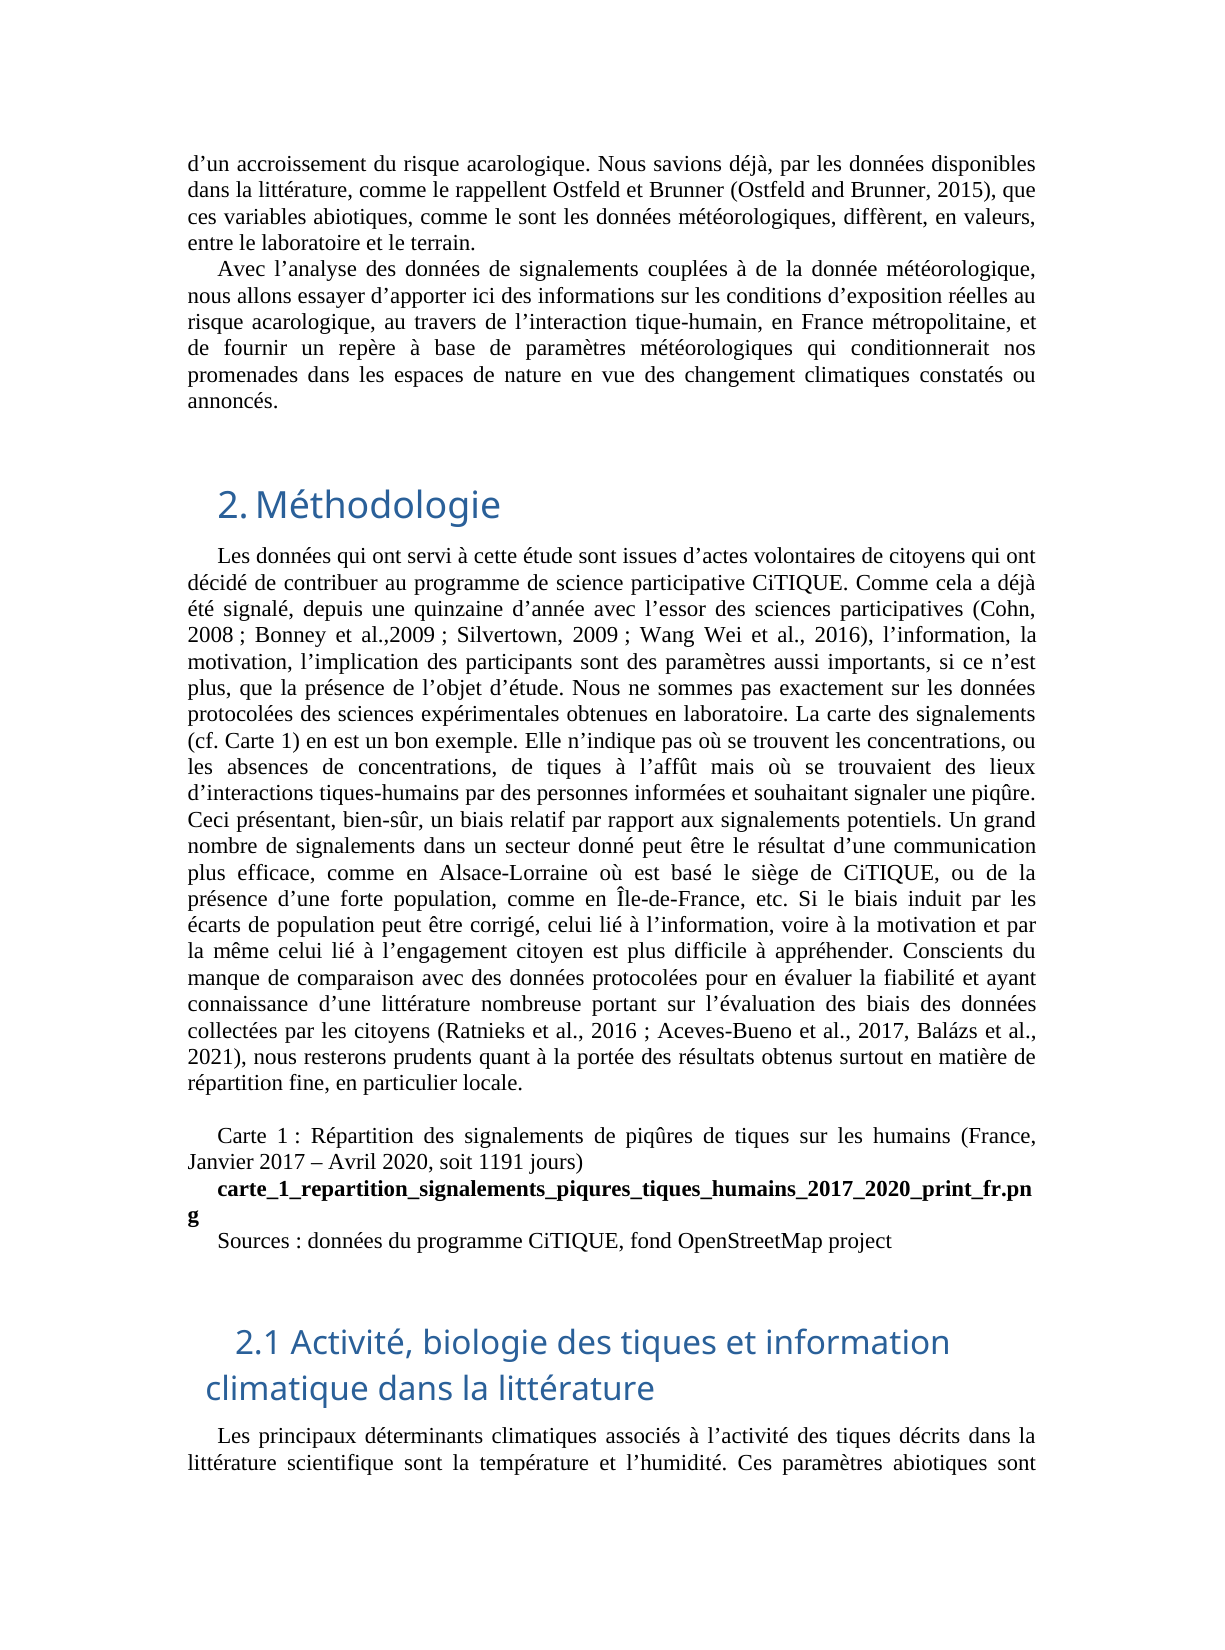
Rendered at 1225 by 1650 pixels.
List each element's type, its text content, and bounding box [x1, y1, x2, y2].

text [187, 1422, 1037, 1475]
subtitle 2.1 Activité, biologie des tiques et information climatique dans la littérature [205, 1319, 1020, 1410]
text Carte 1 : Répartition des signalements de piqûres de tiques sur les humains (France, Janvier 2017 – Avril 2020, soit 1191 jours) [187, 1122, 1037, 1175]
text carte_1_repartition_signalements_piqures_tiques_humains_2017_2020_print_fr.png [187, 1175, 1037, 1227]
text Avec l’analyse des données de signalements couplées à de la donnée météorologique, nous allons essayer d’apporter ici des informations sur les conditions d’exposition réelles au risque acarologique, au travers de l’interaction tique-humain, en France métropolitaine, et de fournir un repère à base de paramètres météorologiques qui conditionnerait nos promenades dans les espaces de nature en vue des changement climatiques constatés ou annoncés. [187, 255, 1037, 413]
text Les données qui ont servi à cette étude sont issues d’actes volontaires de citoyens qui ont décidé de contribuer au programme de science participative CiTIQUE. Comme cela a déjà été signalé, depuis une quinzaine d’année avec l’essor des sciences participatives (Cohn, 2008 ; Bonney et al.,2009 ; Silvertown, 2009 ; Wang Wei et al., 2016), l’information, la motivation, l’implication des participants sont des paramètres aussi importants, si ce n’est plus, que la présence de l’objet d’étude. Nous ne sommes pas exactement sur les données protocolées des sciences expérimentales obtenues en laboratoire. La carte des signalements (cf. Carte 1) en est un bon exemple. Elle n’indique pas où se trouvent les concentrations, ou les absences de concentrations, de tiques à l’affût mais où se trouvaient des lieux d’interactions tiques-humains par des personnes informées et souhaitant signaler une piqûre. Ceci présentant, bien-sûr, un biais relatif par rapport aux signalements potentiels. Un grand nombre de signalements dans un secteur donné peut être le résultat d’une communication plus efficace, comme en Alsace-Lorraine où est basé le siège de CiTIQUE, ou de la présence d’une forte population, comme en Île-de-France, etc. Si le biais induit par les écarts de population peut être corrigé, celui lié à l’information, voire à la motivation et par la même celui lié à l’engagement citoyen est plus difficile à appréhender. Conscients du manque de comparaison avec des données protocolées pour en évaluer la fiabilité et ayant connaissance d’une littérature nombreuse portant sur l’évaluation des biais des données collectées par les citoyens (Ratnieks et al., 2016 ; Aceves‐Bueno et al., 2017, Balázs et al., 2021), nous resterons prudents quant à la portée des résultats obtenus surtout en matière de répartition fine, en particulier locale. [187, 542, 1037, 1096]
subtitle Méthodologie [217, 479, 1037, 530]
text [187, 150, 1037, 255]
text Sources : données du programme CiTIQUE, fond OpenStreetMap project [187, 1227, 1037, 1254]
